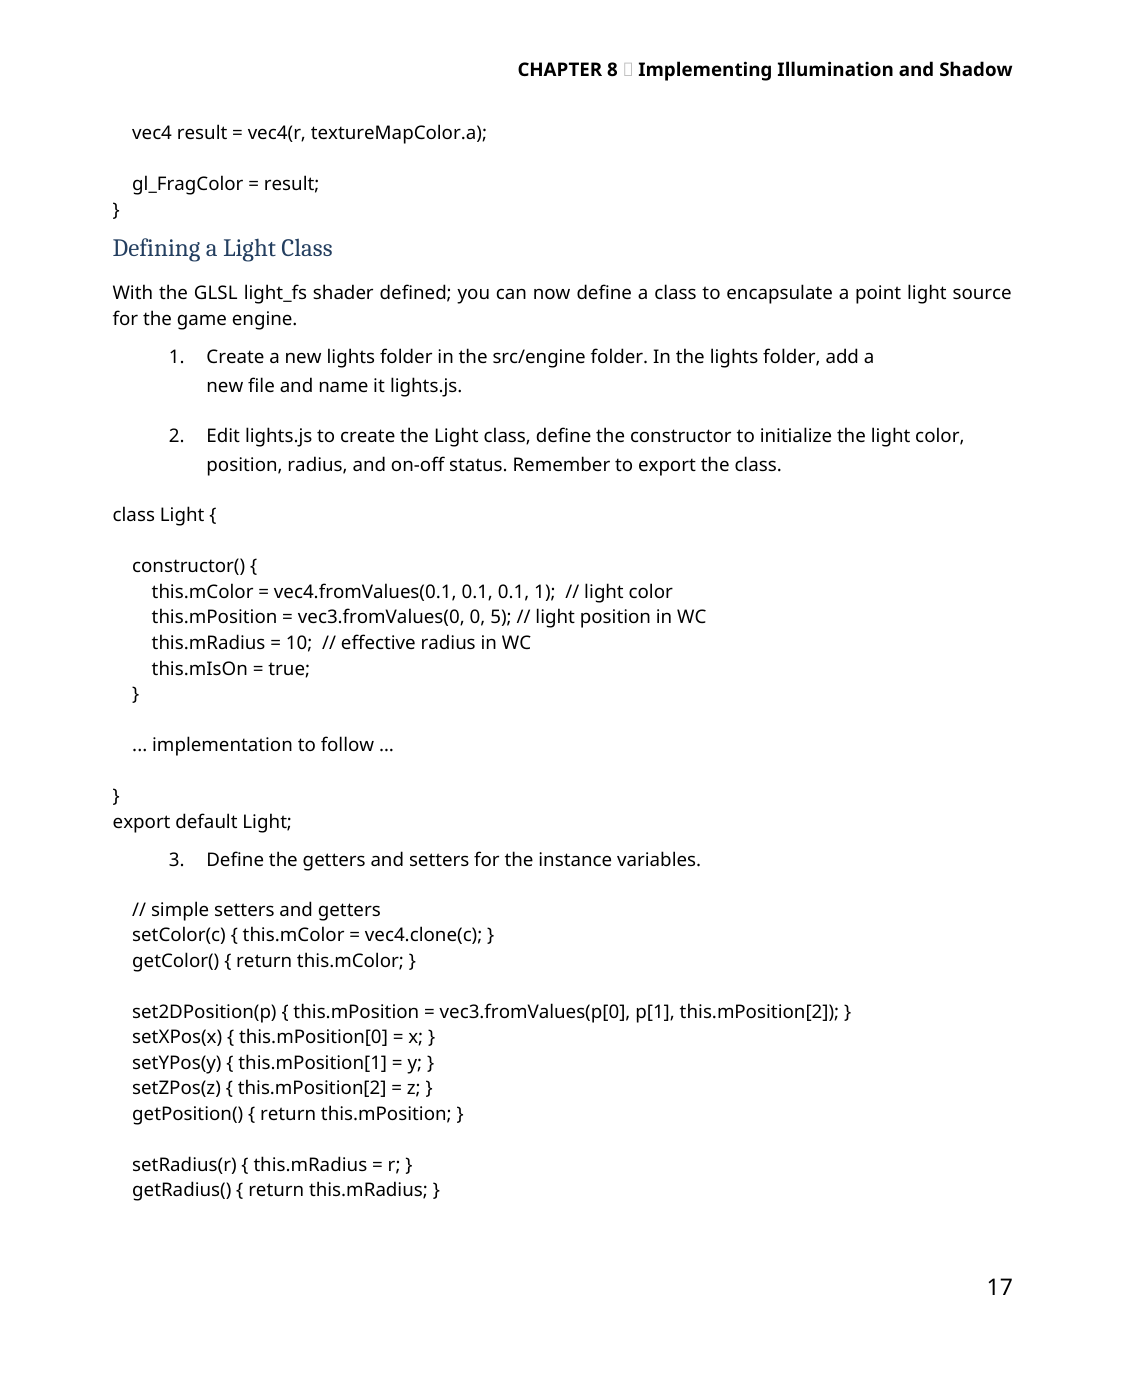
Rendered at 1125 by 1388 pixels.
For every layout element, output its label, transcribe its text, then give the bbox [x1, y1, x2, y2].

text setXPos(x) { this.mPosition[0] = x; } [112, 1024, 1012, 1049]
text } [112, 680, 1012, 706]
text setRadius(r) { this.mRadius = r; } [112, 1151, 1012, 1177]
text this.mIsOn = true; [112, 655, 1012, 680]
text set2DPosition(p) { this.mPosition = vec3.fromValues(p[0], p[1], this.mPosition[2]); } [112, 998, 1012, 1024]
text } [112, 196, 1012, 221]
text setZPos(z) { this.mPosition[2] = z; } [112, 1075, 1012, 1100]
text this.mPosition = vec3.fromValues(0, 0, 5); // light position in WC [112, 604, 1012, 629]
text getRadius() { return this.mRadius; } [112, 1177, 1012, 1202]
list Define the getters and setters for the instance variables. [169, 846, 1012, 871]
text this.mColor = vec4.fromValues(0.1, 0.1, 0.1, 1); // light color [112, 578, 1012, 604]
text // simple setters and getters [112, 896, 1012, 922]
text } [112, 782, 1012, 808]
text getPosition() { return this.mPosition; } [112, 1100, 1012, 1126]
text setColor(c) { this.mColor = vec4.clone(c); } [112, 922, 1012, 947]
text class Light { [112, 502, 1012, 527]
text setYPos(y) { this.mPosition[1] = y; } [112, 1049, 1012, 1075]
text export default Light; [112, 808, 1012, 833]
text constructor() { [112, 553, 1012, 578]
text vec4 result = vec4(r, textureMapColor.a); [112, 119, 1012, 145]
text gl_FragColor = result; [112, 170, 1012, 196]
list Create a new lights folder in the src/engine folder. In the lights folder, add a new file and name it lights.js. [169, 343, 892, 398]
text ... implementation to follow … [112, 731, 1012, 757]
text getColor() { return this.mColor; } [112, 947, 1012, 973]
text With the GLSL light_fs shader defined; you can now define a class to encapsulate a point light source for the game engine. [112, 279, 1012, 330]
list Edit lights.js to create the Light class, define the constructor to initialize the light color, position, radius, and on-off status. Remember to export the class. [169, 422, 1012, 477]
text this.mRadius = 10; // effective radius in WC [112, 629, 1012, 655]
subtitle Defining a Light Class [112, 234, 1012, 263]
